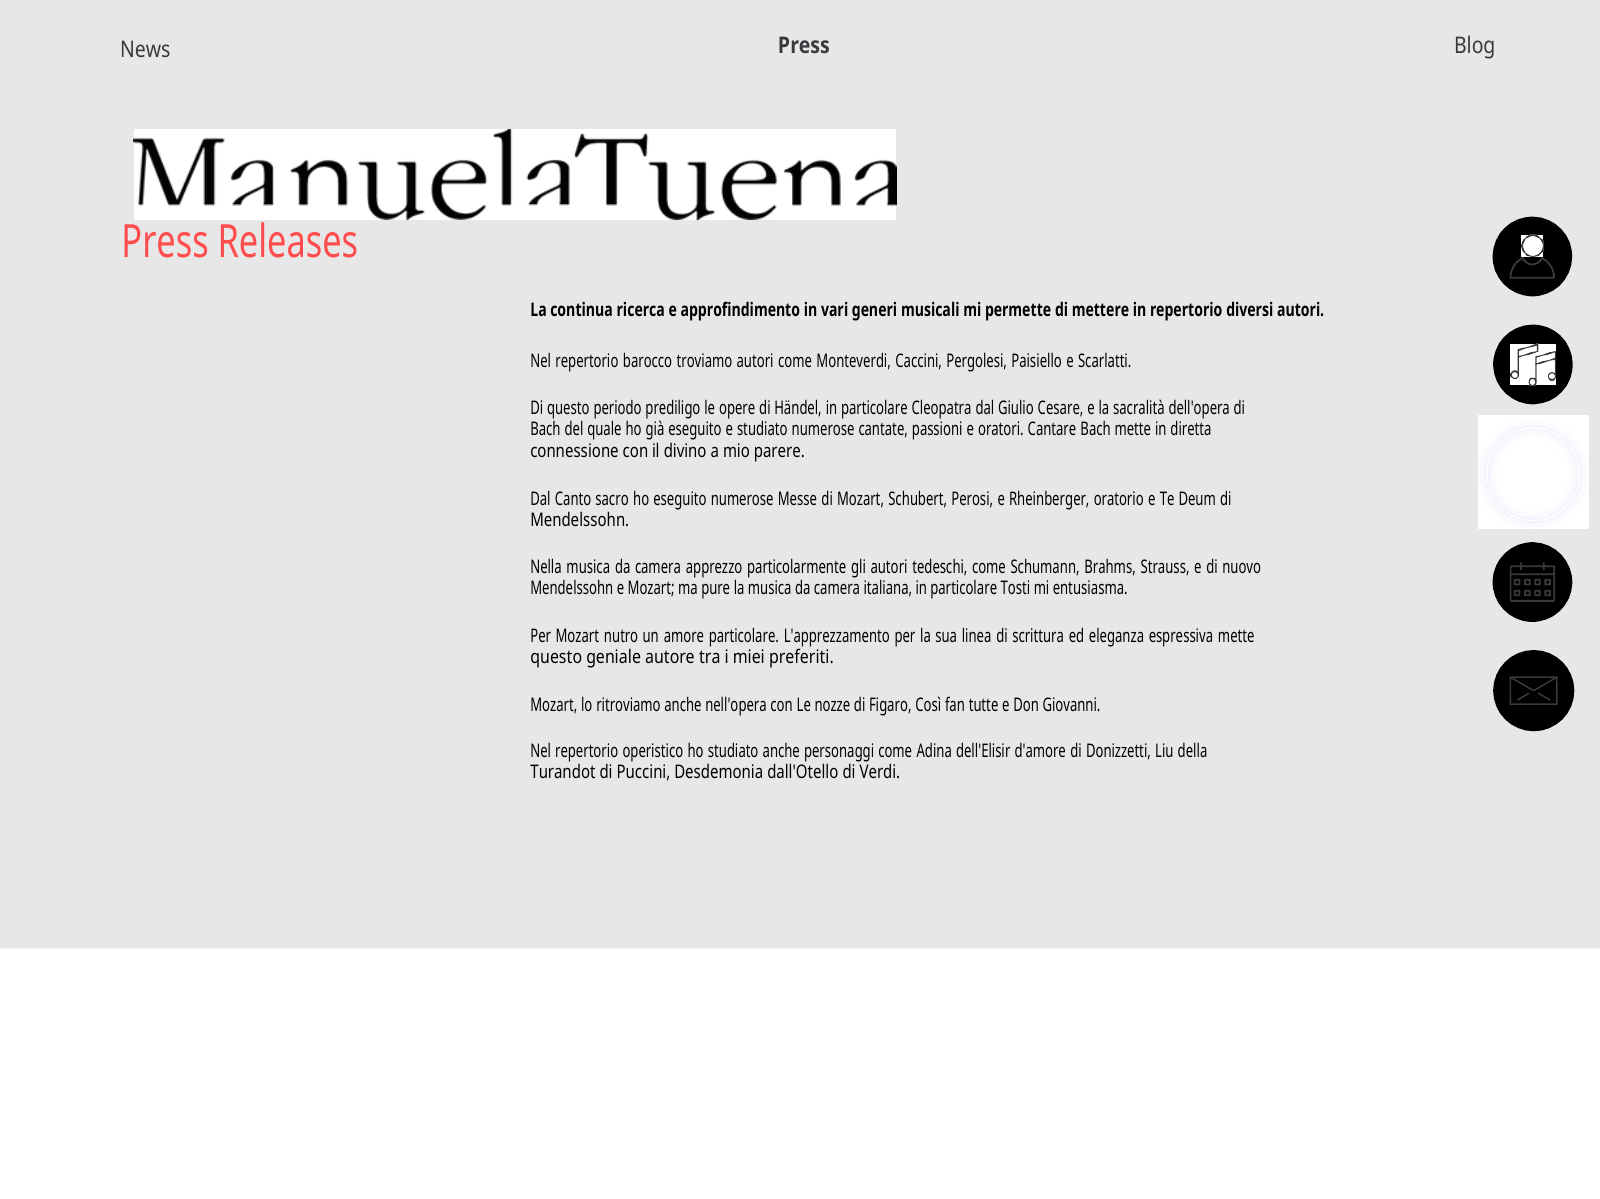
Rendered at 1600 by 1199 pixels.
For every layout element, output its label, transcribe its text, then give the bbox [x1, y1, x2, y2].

subtitle La continua ricerca e approfindimento in vari generi musicali mi permette di mettere in repertorio diversi autori. [530, 297, 1502, 322]
text Di questo periodo prediligo le opere di Händel, in particolare Cleopatra dal Giulio Cesare, e la sacralità dell'opera di Bach del quale ho già eseguito e studiato numerose cantate, passioni e oratori. Cantare Bach mette in diretta connessione con il divino a mio parere. [530, 397, 1276, 463]
picture [1521, 234, 1544, 257]
text Per Mozart nutro un amore particolare. L'apprezzamento per la sua linea di scrittura ed eleganza espressiva mette questo geniale autore tra i miei preferiti. [530, 625, 1287, 669]
picture [1477, 415, 1589, 530]
subtitle Press Releases [121, 208, 1502, 271]
text Dal Canto sacro ho eseguito numerose Messe di Mozart, Schubert, Perosi, e Rheinberger, oratorio e Te Deum di Mendelssohn. [530, 487, 1257, 531]
text Mozart, lo ritroviamo anche nell'opera con Le nozze di Figaro, Così fan tutte e Don Giovanni. [530, 691, 1502, 717]
picture [1510, 343, 1556, 386]
text News Press Blog [120, 29, 1502, 64]
text Nel repertorio barocco troviamo autori come Monteverdi, Caccini, Pergolesi, Paisiello e Scarlatti. [530, 347, 1502, 373]
picture [133, 129, 897, 208]
text Nel repertorio operistico ho studiato anche personaggi come Adina dell'Elisir d'amore di Donizzetti, Liu della Turandot di Puccini, Desdemonia dall'Otello di Verdi. [530, 740, 1236, 784]
text Nella musica da camera apprezzo particolarmente gli autori tedeschi, come Schumann, Brahms, Strauss, e di nuovo Mendelssohn e Mozart; ma pure la musica da camera italiana, in particolare Tosti mi entusiasma. [530, 556, 1287, 600]
